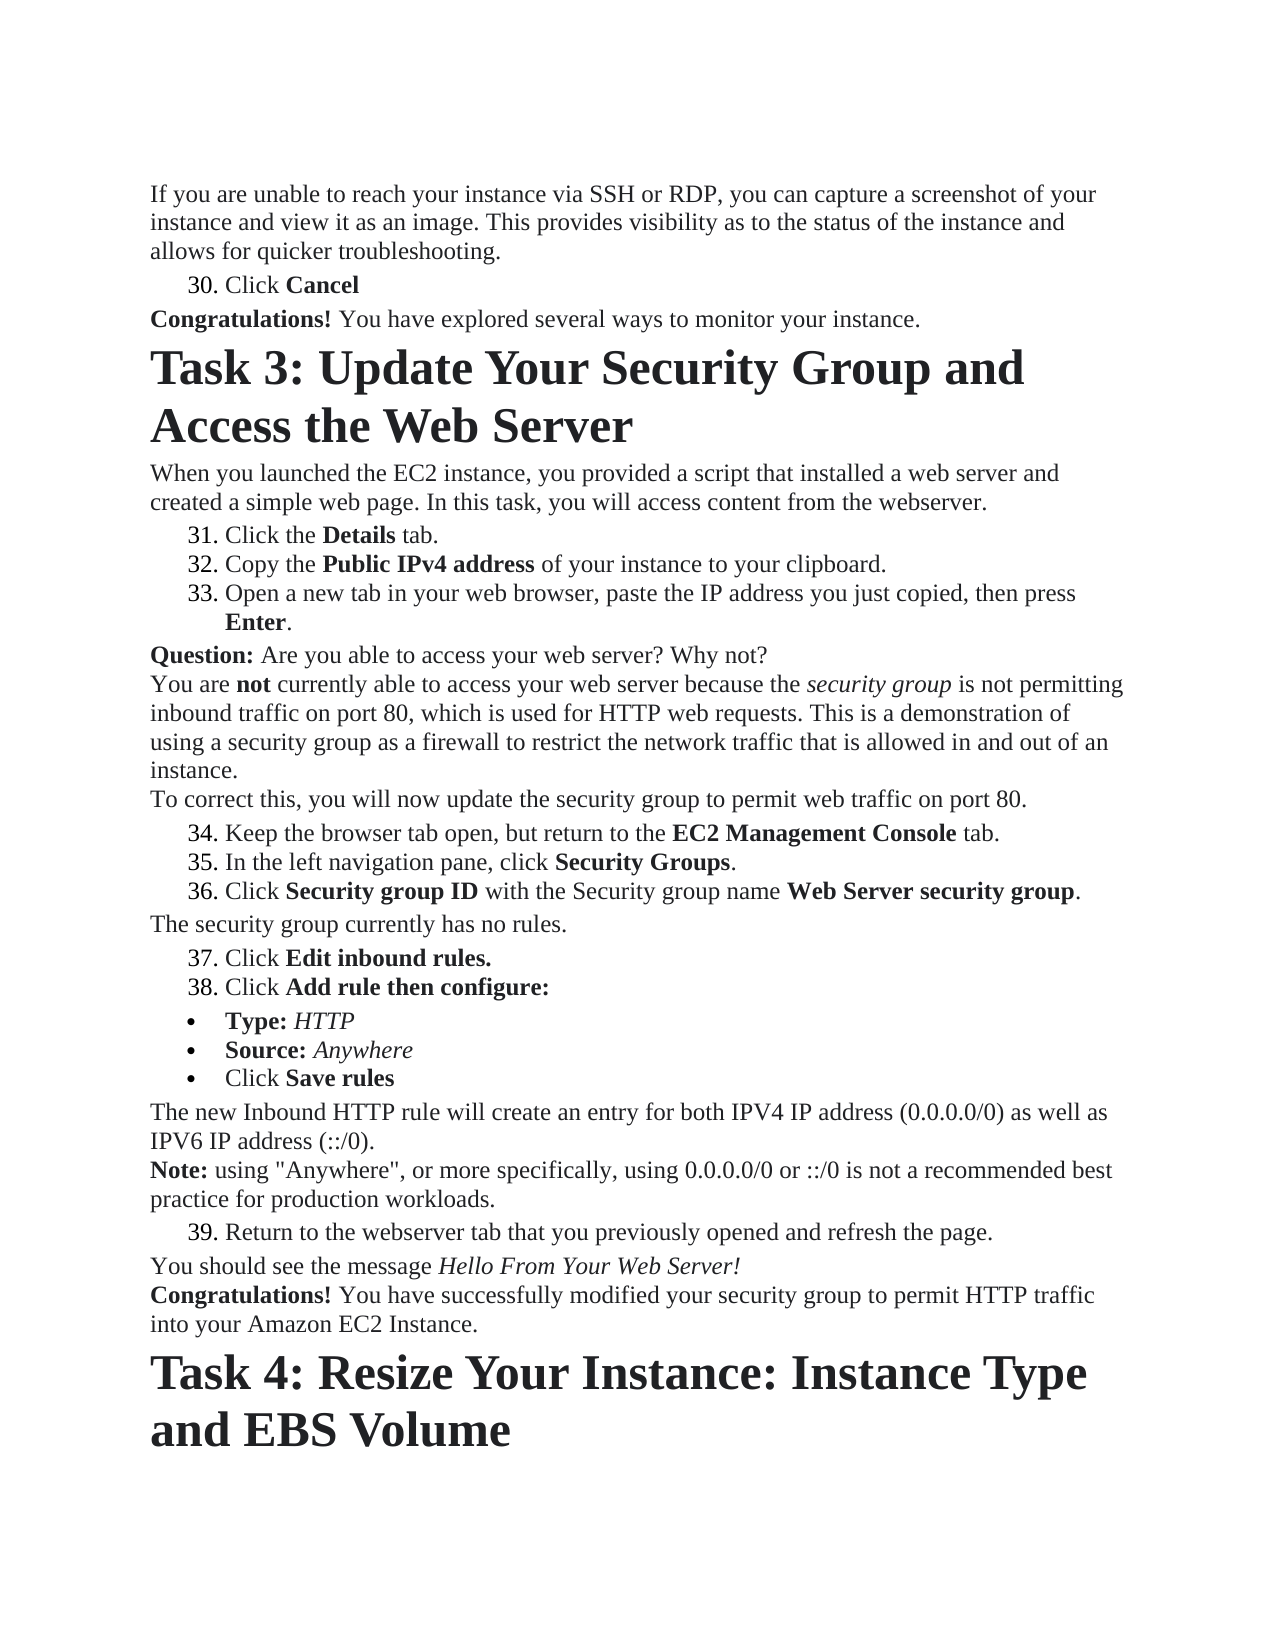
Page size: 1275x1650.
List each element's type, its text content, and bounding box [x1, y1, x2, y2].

list Copy the Public IPv4 address of your instance to your clipboard. [187, 549, 1125, 578]
text The security group currently has no rules. [150, 909, 1125, 938]
list Keep the browser tab open, but return to the EC2 Management Console tab. [187, 818, 1125, 847]
list Click Save rules [187, 1063, 1125, 1092]
list Source: Anywhere [187, 1035, 1125, 1063]
list Click the Details tab. [187, 521, 1125, 549]
list Click Add rule then configure: [187, 972, 1125, 1001]
list Return to the webserver tab that you previously opened and refresh the page. [187, 1217, 1125, 1246]
subtitle Task 4: Resize Your Instance: Instance Type and EBS Volume [150, 1343, 1125, 1458]
list Click Edit inbound rules. [187, 943, 1125, 972]
list Click Cancel [187, 270, 1125, 299]
text Question: Are you able to access your web server? Why not? You are not currently able to access your web server because the security group is not permitting inbound traffic on port 80, which is used for HTTP web requests. This is a demonstration of using a security group as a firewall to restrict the network traffic that is allowed in and out of an instance. To correct this, you will now update the security group to permit web traffic on port 80. [150, 641, 1125, 813]
text If you are unable to reach your instance via SSH or RDP, you can capture a screenshot of your instance and view it as an image. This provides visibility as to the status of the instance and allows for quicker troubleshooting. [150, 150, 1125, 265]
text Congratulations! You have explored several ways to monitor your instance. [150, 304, 1125, 333]
list In the left navigation pane, click Security Groups. [187, 847, 1125, 876]
list Click Security group ID with the Security group name Web Server security group. [187, 876, 1125, 904]
list Type: HTTP [187, 1006, 1125, 1035]
list Open a new tab in your web browser, paste the IP address you just copied, then press Enter. [187, 578, 1125, 636]
text You should see the message Hello From Your Web Server! Congratulations! You have successfully modified your security group to permit HTTP traffic into your Amazon EC2 Instance. [150, 1251, 1125, 1338]
subtitle Task 3: Update Your Security Group and Access the Web Server [150, 338, 1125, 453]
text The new Inbound HTTP rule will create an entry for both IPV4 IP address (0.0.0.0/0) as well as IPV6 IP address (::/0). Note: using "Anywhere", or more specifically, using 0.0.0.0/0 or ::/0 is not a recommended best practice for production workloads. [150, 1097, 1125, 1212]
text When you launched the EC2 instance, you provided a script that installed a web server and created a simple web page. In this task, you will access content from the webserver. [150, 458, 1125, 515]
